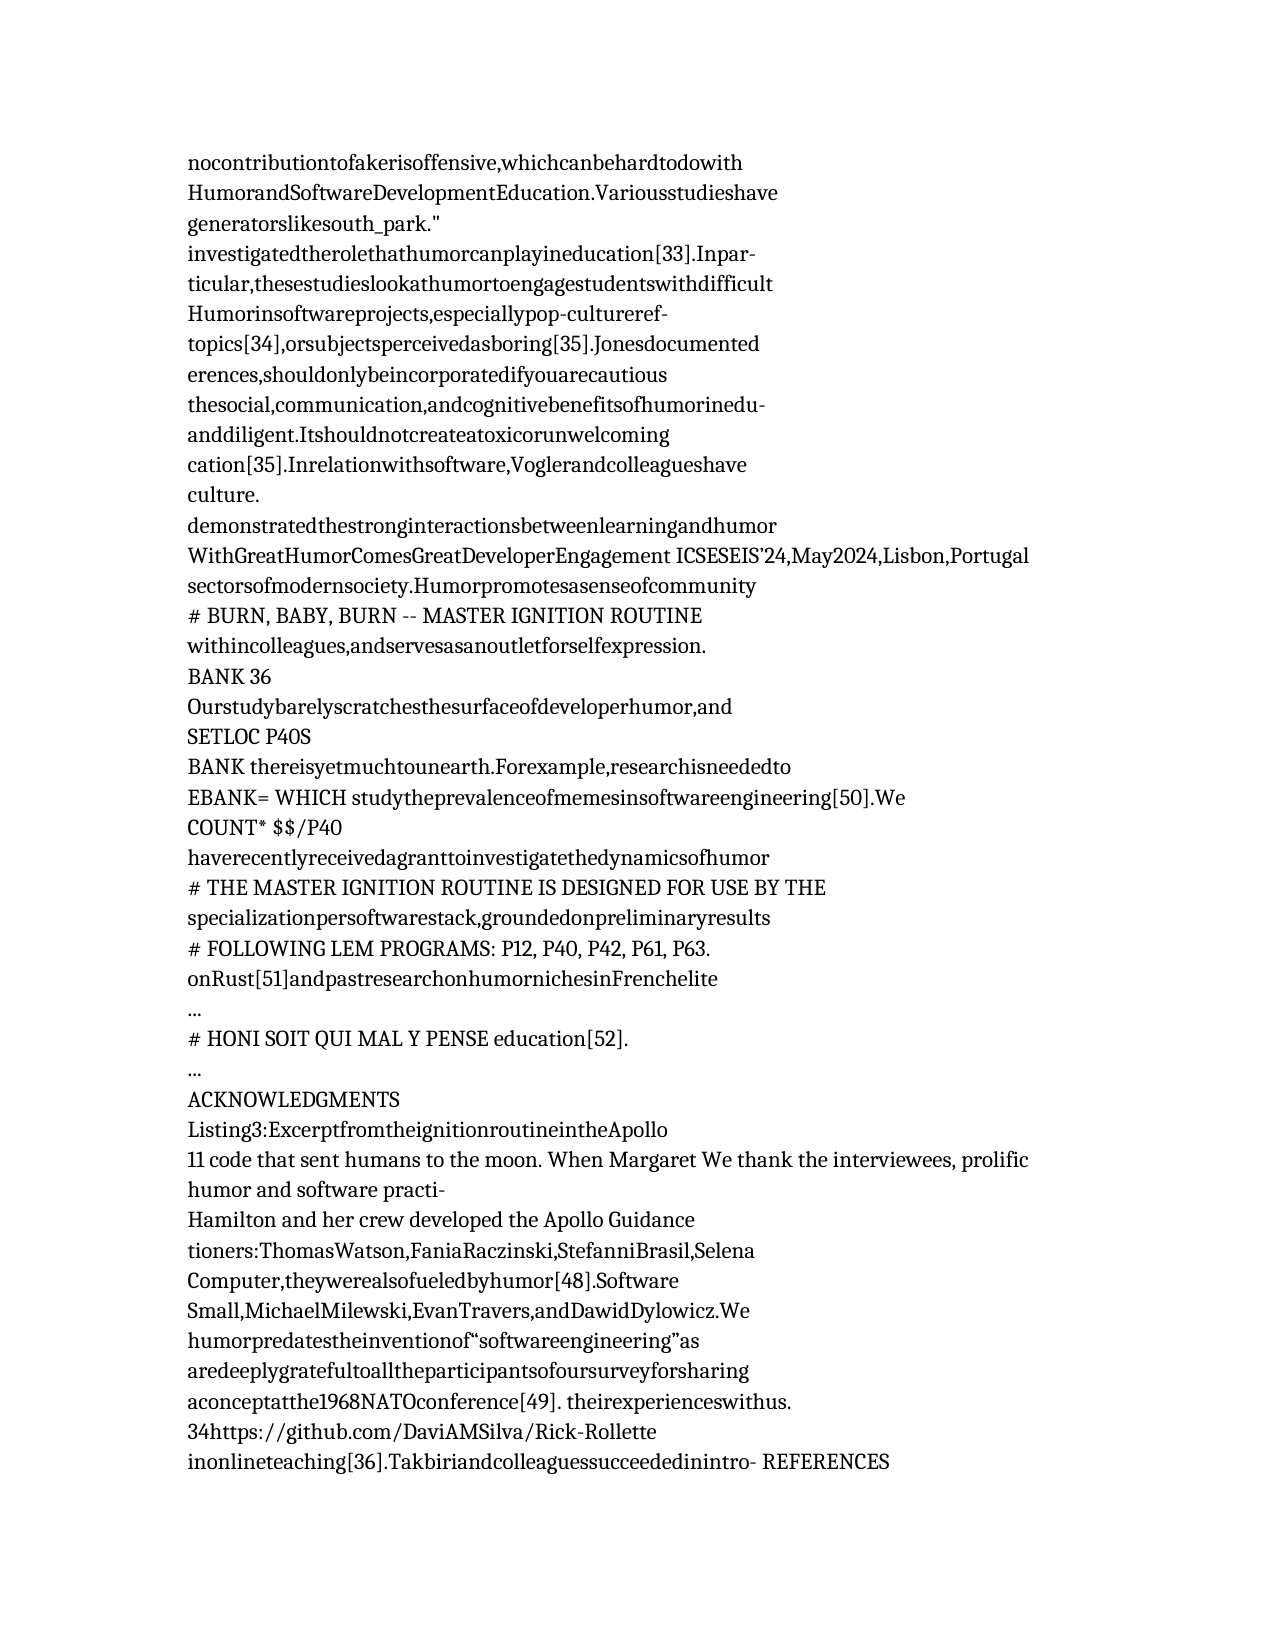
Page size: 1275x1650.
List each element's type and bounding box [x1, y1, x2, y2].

text [187, 150, 1087, 1475]
